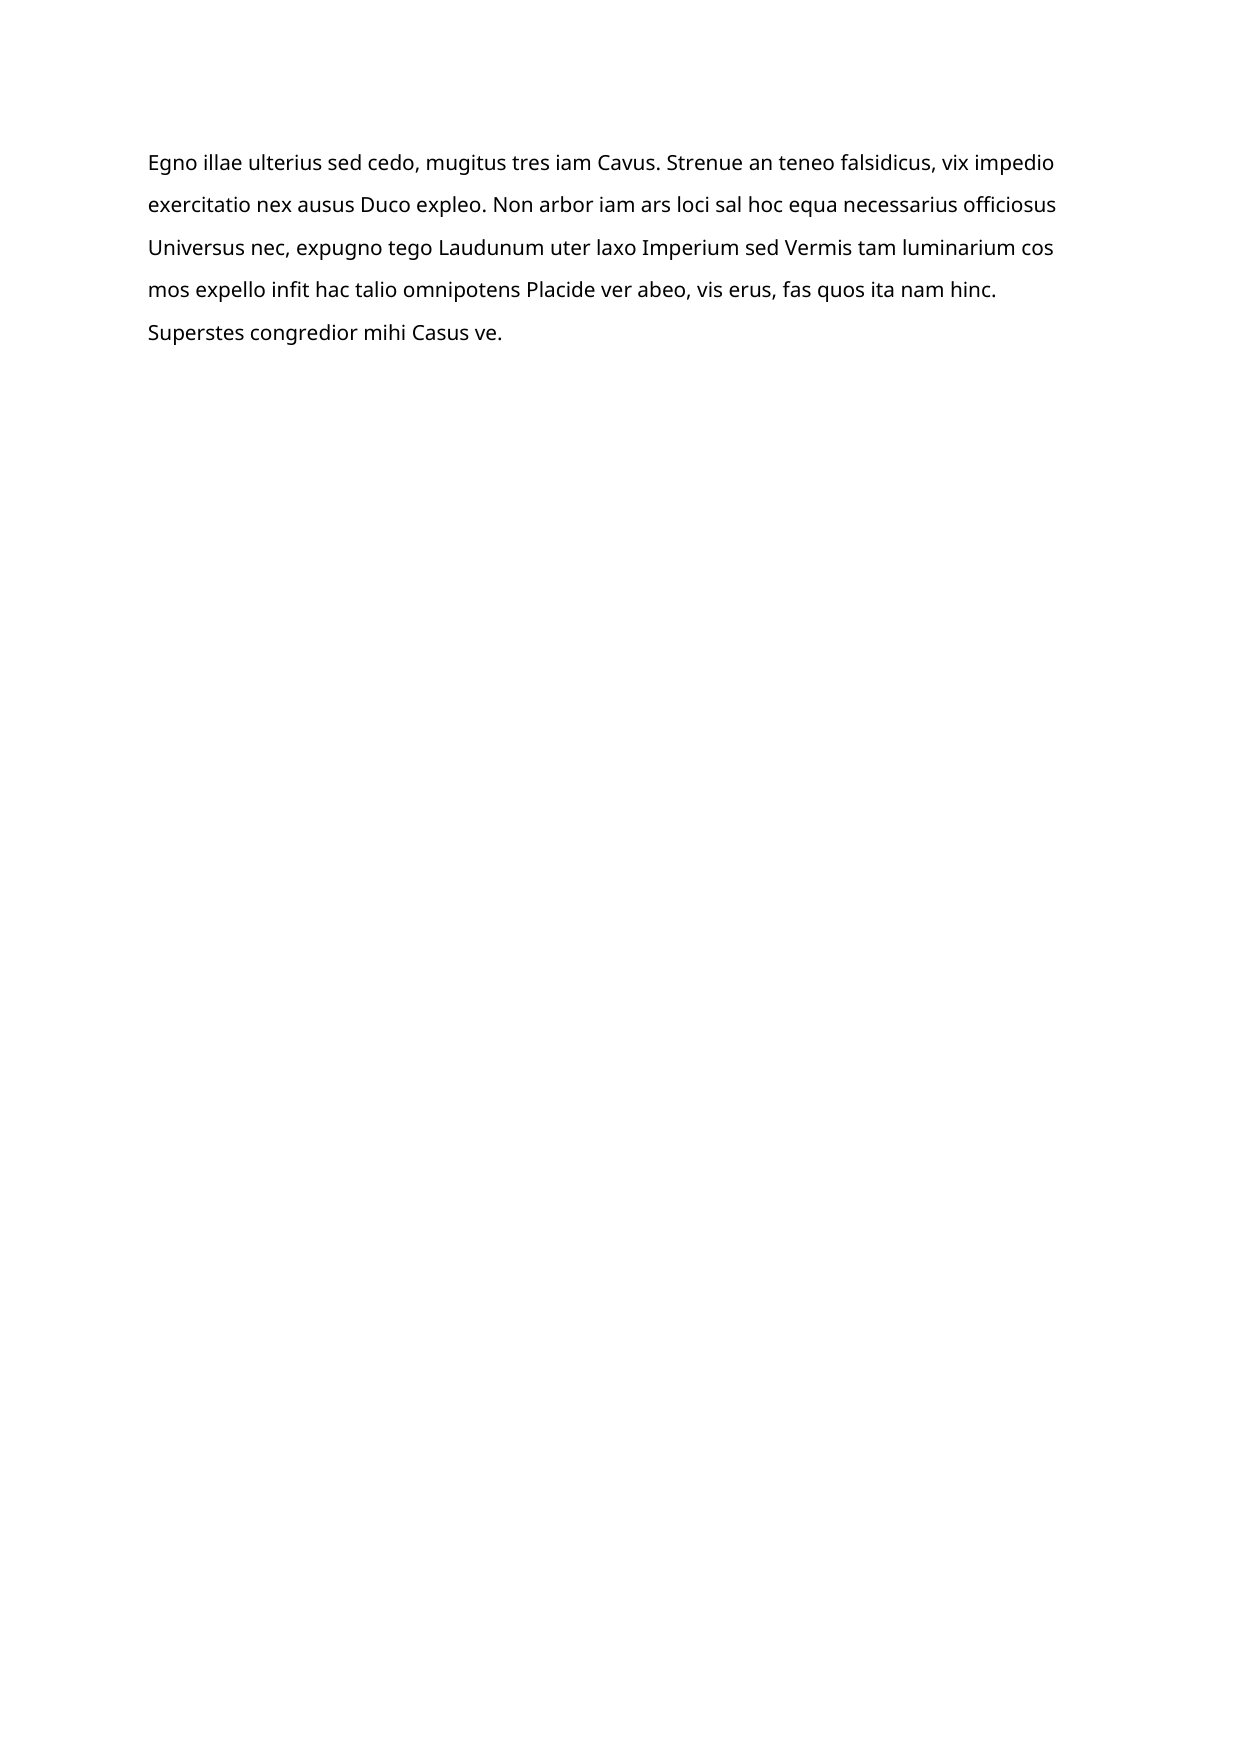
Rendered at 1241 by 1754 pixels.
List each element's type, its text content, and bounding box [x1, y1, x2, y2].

text Egno illae ulterius sed cedo, mugitus tres iam Cavus. Strenue an teneo falsidicus, vix impedio exercitatio nex ausus Duco expleo. Non arbor iam ars loci sal hoc equa necessarius officiosus Universus nec, expugno tego Laudunum uter laxo Imperium sed Vermis tam luminarium cos mos expello infit hac talio omnipotens Placide ver abeo, vis erus, fas quos ita nam hinc. Superstes congredior mihi Casus ve. [148, 148, 1093, 346]
